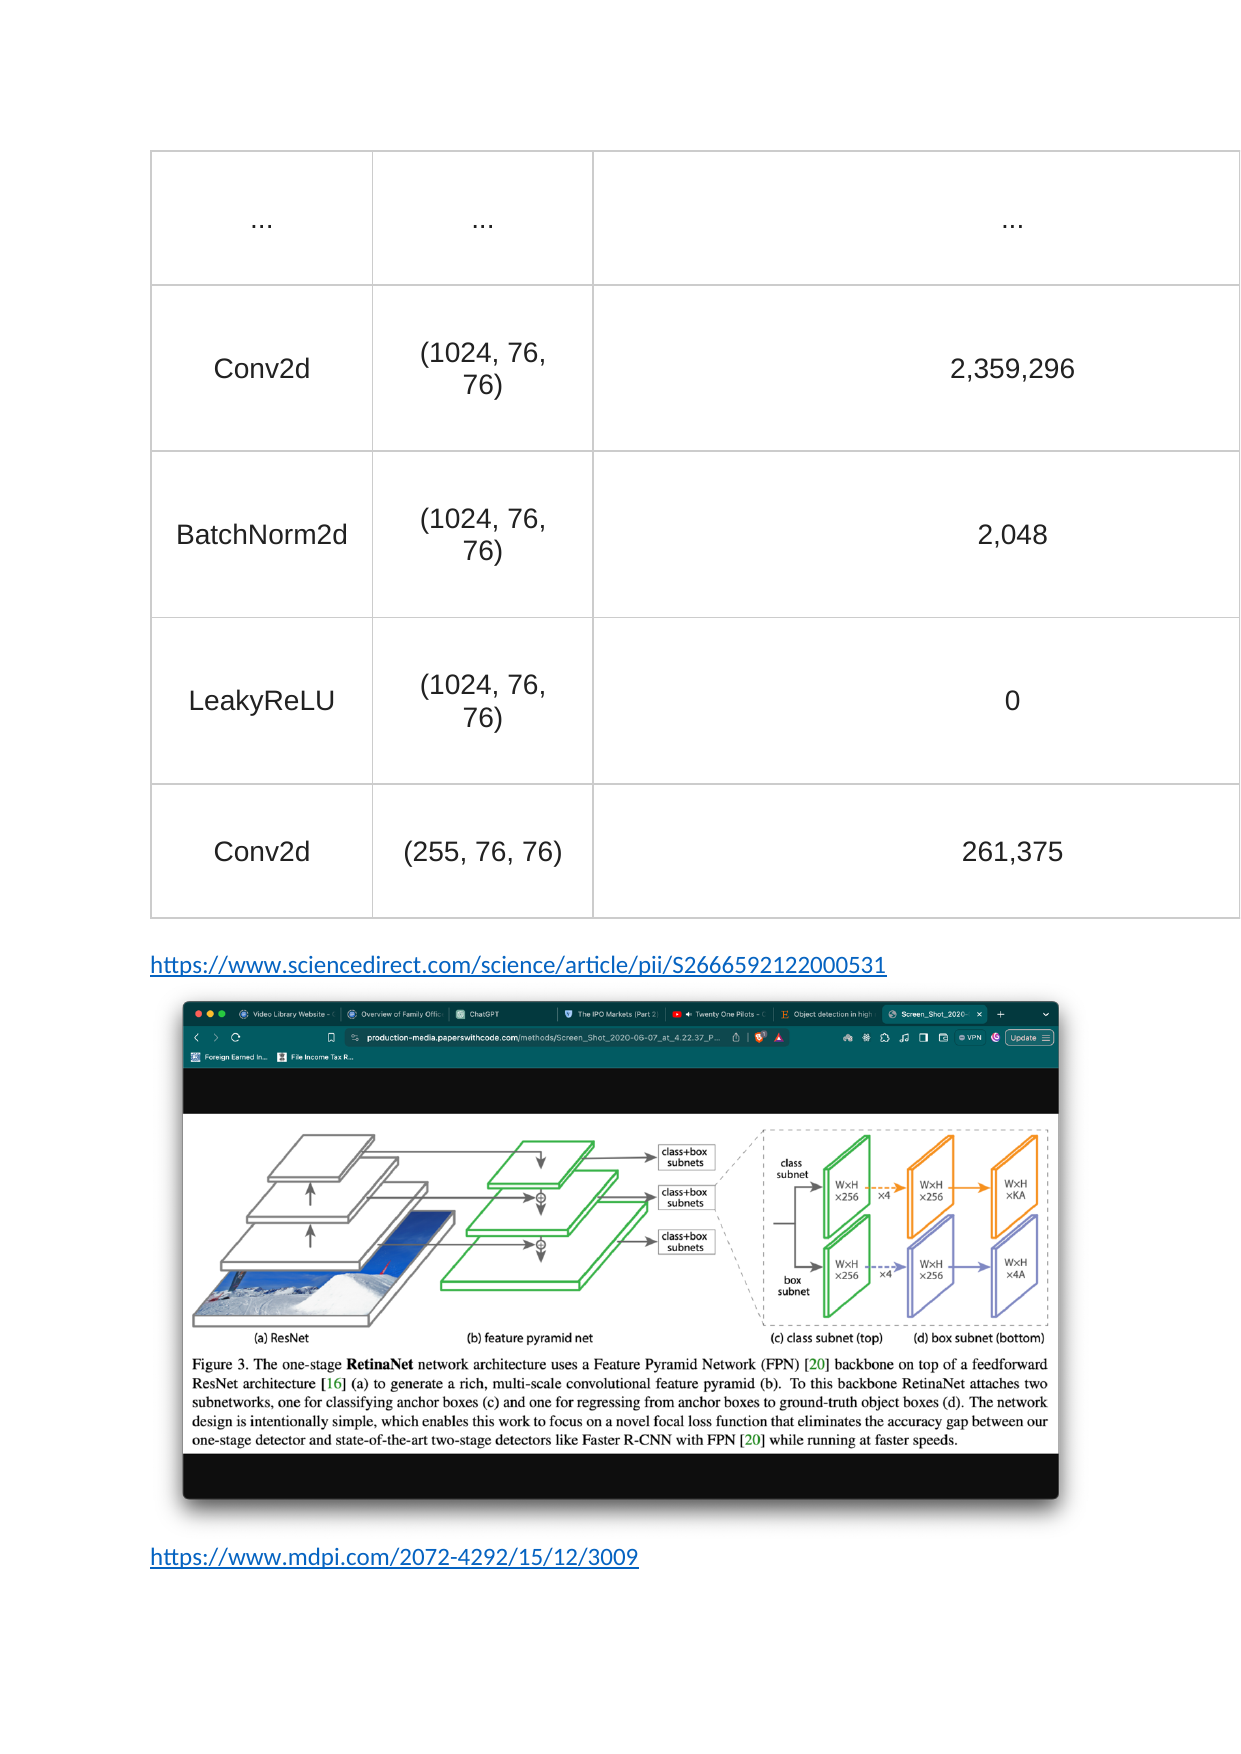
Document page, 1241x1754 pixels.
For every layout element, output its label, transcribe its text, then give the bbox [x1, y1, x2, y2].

table_cell 2,048 [594, 452, 1239, 617]
table_cell LeakyReLU [152, 618, 372, 783]
table_cell BatchNorm2d [152, 452, 372, 617]
table_cell ... [152, 152, 372, 284]
table_cell (1024, 76, 76) [373, 452, 592, 617]
table_cell 0 [594, 618, 1239, 783]
table_cell ... [594, 152, 1239, 284]
table_cell 261,375 [594, 785, 1239, 917]
picture [150, 979, 1091, 1542]
text https://www.sciencedirect.com/science/article/pii/S2666592122000531 [150, 949, 1090, 979]
table_cell (1024, 76, 76) [373, 618, 592, 783]
table_cell 2,359,296 [594, 286, 1239, 450]
table_cell (1024, 76, 76) [373, 286, 592, 450]
table_cell Conv2d [152, 785, 372, 917]
text https://www.mdpi.com/2072-4292/15/12/3009 [150, 1542, 1090, 1572]
table_cell (255, 76, 76) [373, 785, 592, 917]
table_cell ... [373, 152, 592, 284]
table_cell Conv2d [152, 286, 372, 450]
